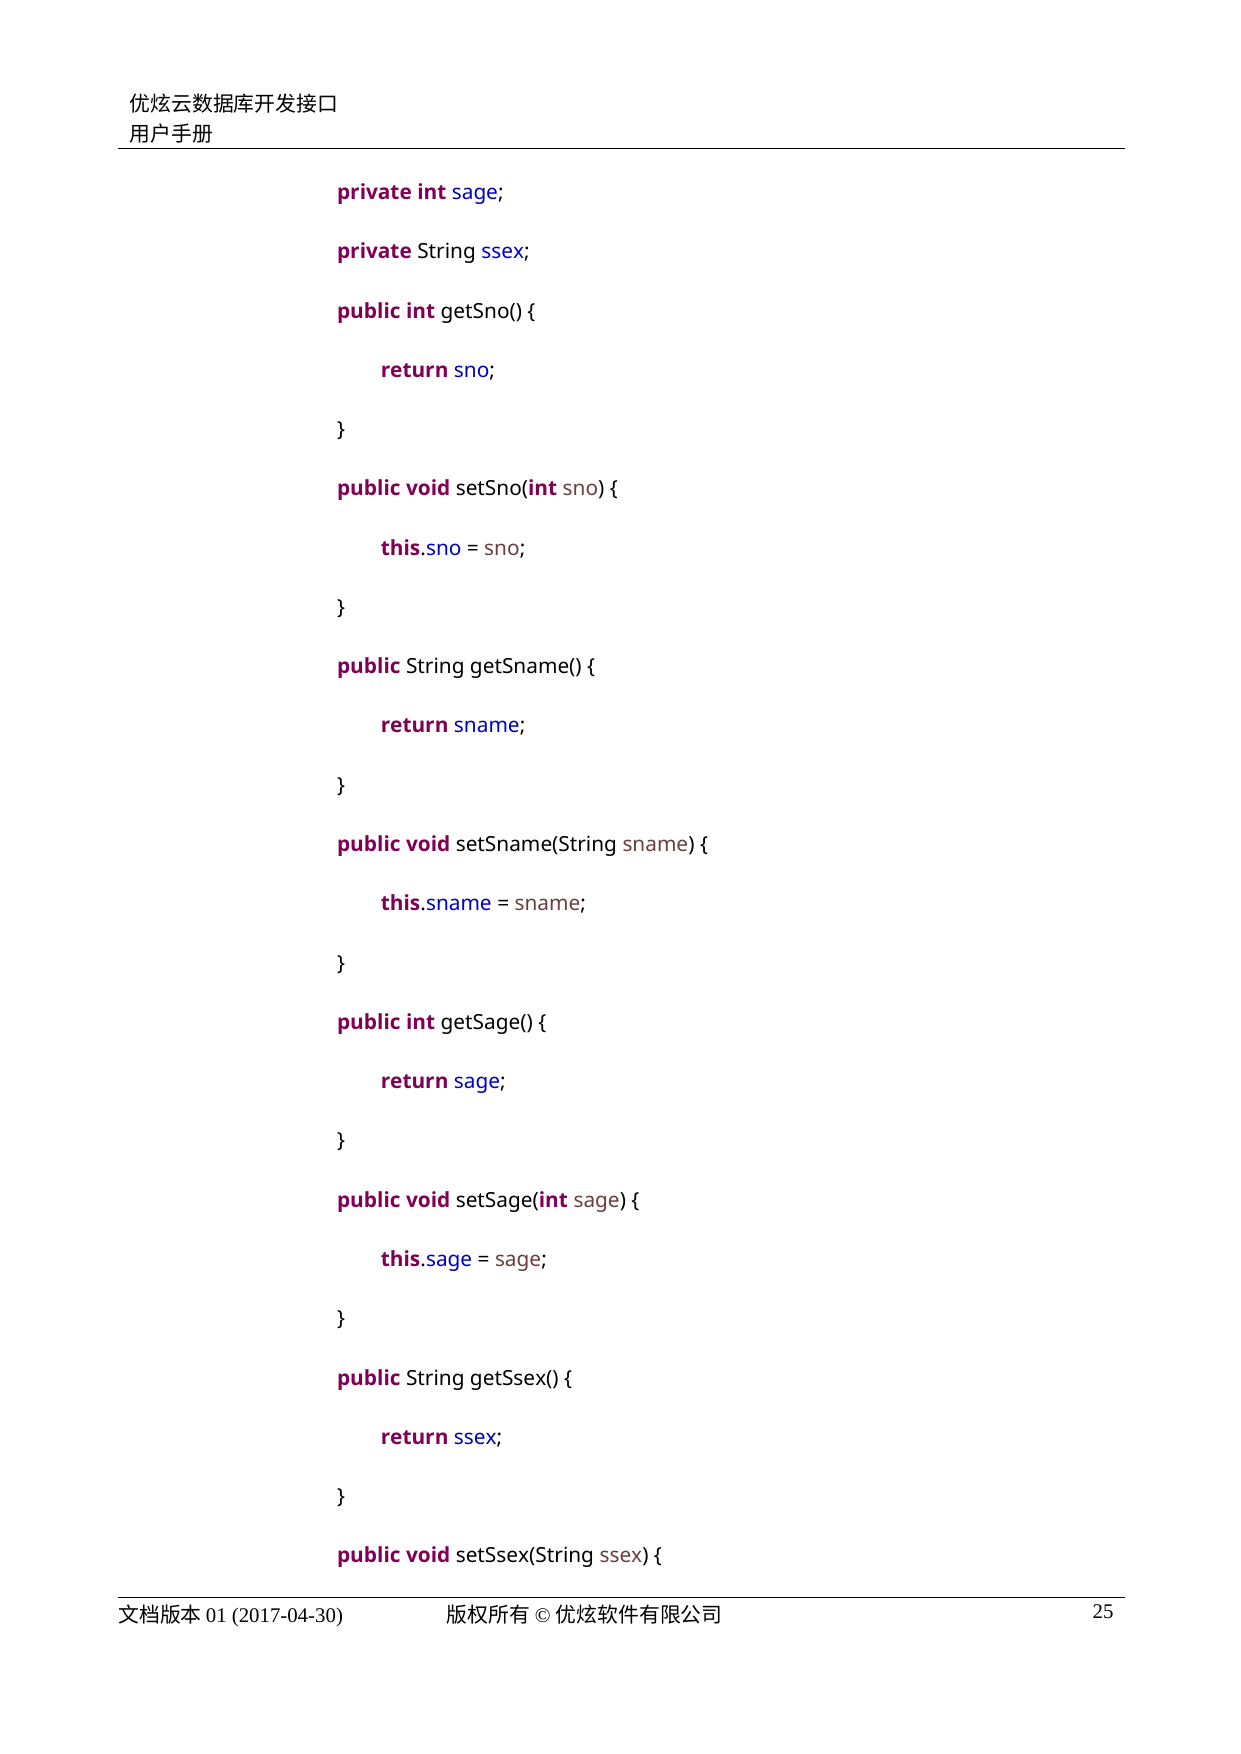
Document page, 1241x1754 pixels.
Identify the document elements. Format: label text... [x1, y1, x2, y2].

text public String getSsex() { [295, 1363, 1122, 1391]
text public void setSname(String sname) { [295, 829, 1122, 858]
text this.sage = sage; [295, 1244, 1122, 1272]
text public void setSno(int sno) { [295, 473, 1122, 502]
text public int getSage() { [295, 1007, 1122, 1035]
text public void setSsex(String ssex) { [295, 1540, 1122, 1569]
text this.sname = sname; [295, 888, 1122, 917]
text } [295, 948, 1122, 976]
text private int sage; [295, 177, 1122, 206]
text private String ssex; [295, 236, 1122, 265]
text return sno; [295, 355, 1122, 383]
text return ssex; [295, 1422, 1122, 1450]
text this.sno = sno; [295, 533, 1122, 561]
text } [295, 1481, 1122, 1509]
text } [295, 592, 1122, 621]
text public void setSage(int sage) { [295, 1185, 1122, 1213]
text } [295, 1303, 1122, 1332]
text } [295, 770, 1122, 798]
text public String getSname() { [295, 651, 1122, 680]
text } [295, 414, 1122, 443]
text return sage; [295, 1066, 1122, 1095]
text return sname; [295, 711, 1122, 739]
text public int getSno() { [295, 296, 1122, 324]
text } [295, 1126, 1122, 1154]
